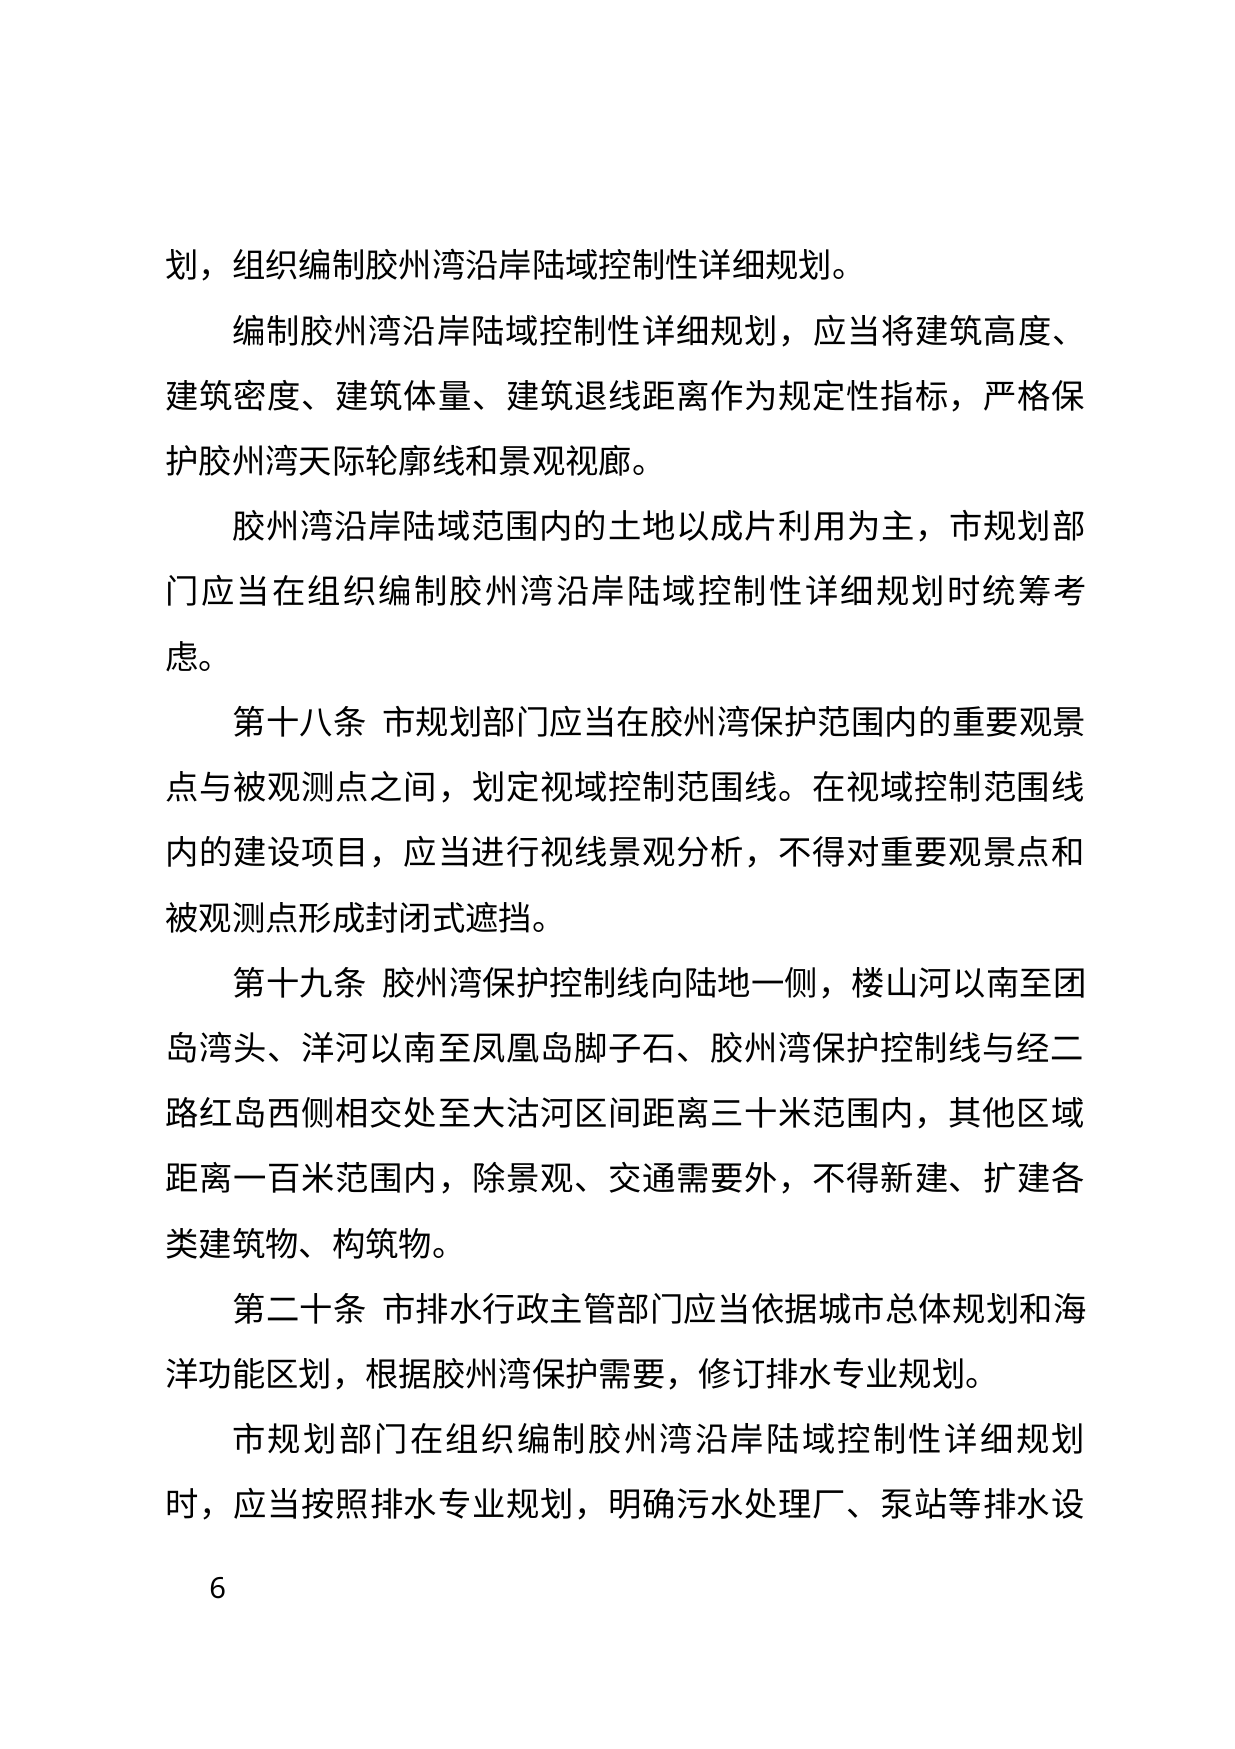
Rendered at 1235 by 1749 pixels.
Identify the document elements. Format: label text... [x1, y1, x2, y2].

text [165, 231, 1087, 296]
text 编制胶州湾沿岸陆域控制性详细规划，应当将建筑高度、建筑密度、建筑体量、建筑退线距离作为规定性指标，严格保护胶州湾天际轮廓线和景观视廊。 [165, 296, 1087, 492]
text 胶州湾沿岸陆域范围内的土地以成片利用为主，市规划部门应当在组织编制胶州湾沿岸陆域控制性详细规划时统筹考虑。 [165, 492, 1087, 687]
text 第十九条 胶州湾保护控制线向陆地一侧，楼山河以南至团岛湾头、洋河以南至凤凰岛脚子石、胶州湾保护控制线与经二路红岛西侧相交处至大沽河区间距离三十米范围内，其他区域距离一百米范围内，除景观、交通需要外，不得新建、扩建各类建筑物、构筑物。 [165, 948, 1087, 1274]
text 第二十条 市排水行政主管部门应当依据城市总体规划和海洋功能区划，根据胶州湾保护需要，修订排水专业规划。 [165, 1274, 1087, 1404]
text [165, 1404, 1087, 1535]
text 第十八条 市规划部门应当在胶州湾保护范围内的重要观景点与被观测点之间，划定视域控制范围线。在视域控制范围线内的建设项目，应当进行视线景观分析，不得对重要观景点和被观测点形成封闭式遮挡。 [165, 687, 1087, 948]
